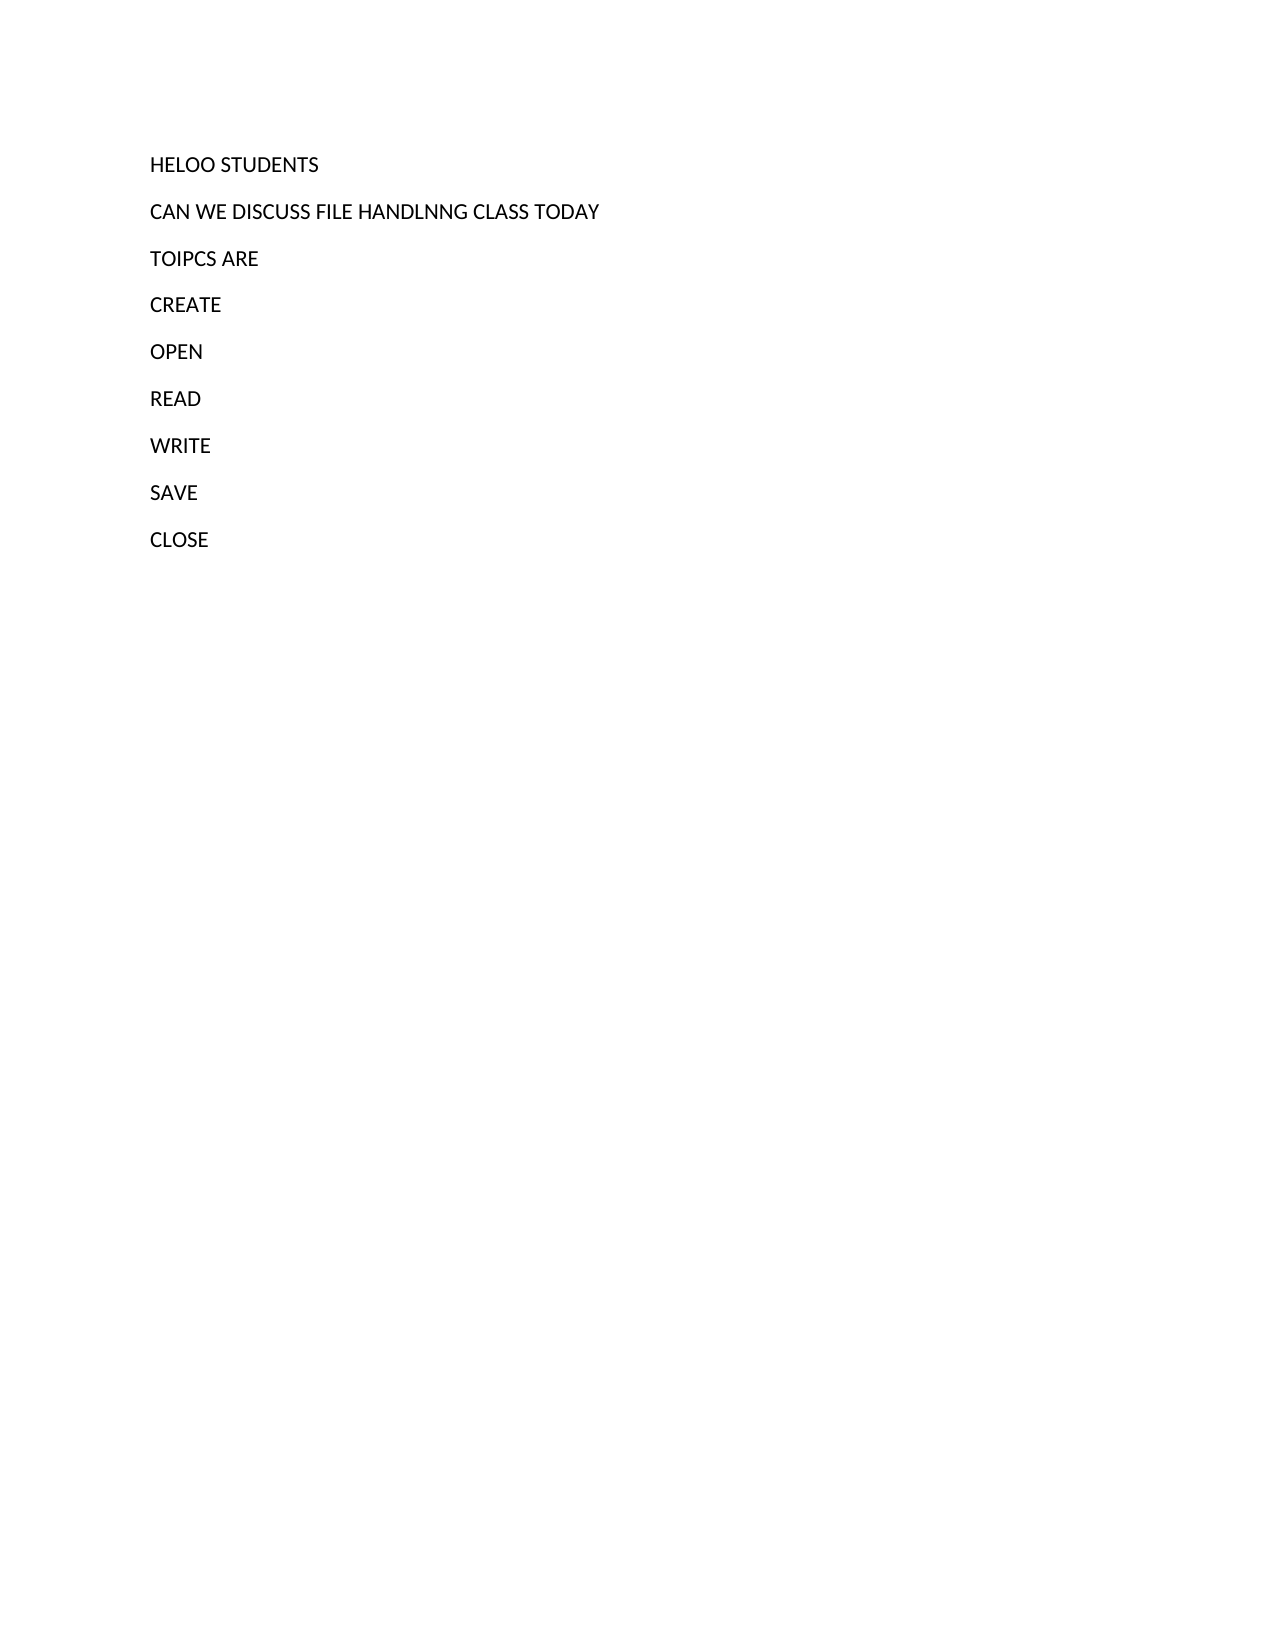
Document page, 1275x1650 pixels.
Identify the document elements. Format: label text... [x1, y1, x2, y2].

text TOIPCS ARE [150, 244, 1125, 272]
text WRITE [150, 431, 1125, 459]
text HELOO STUDENTS [150, 150, 1125, 178]
text CREATE [150, 291, 1125, 319]
text READ [150, 384, 1125, 412]
text CLOSE [150, 525, 1125, 553]
text SAVE [150, 478, 1125, 506]
text CAN WE DISCUSS FILE HANDLNNG CLASS TODAY [150, 197, 1125, 225]
text OPEN [150, 337, 1125, 366]
